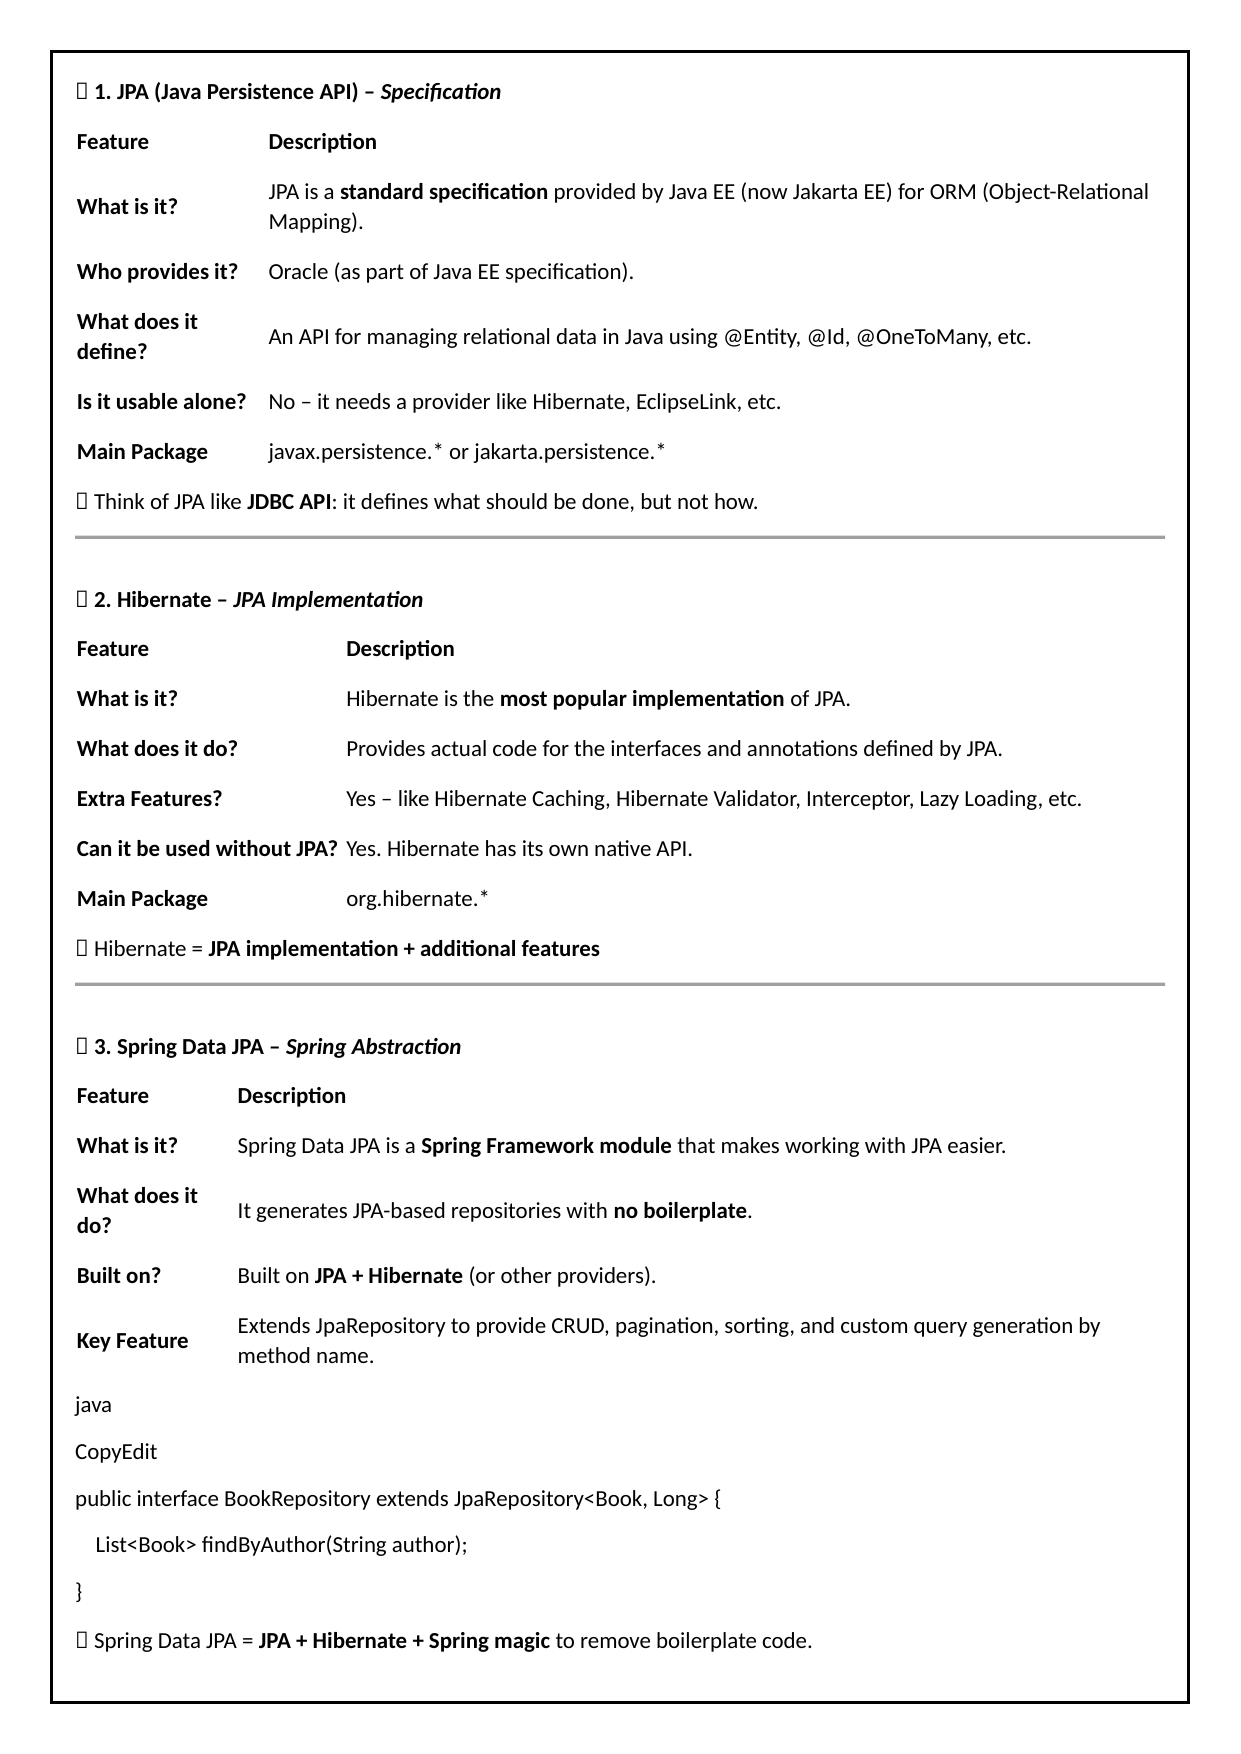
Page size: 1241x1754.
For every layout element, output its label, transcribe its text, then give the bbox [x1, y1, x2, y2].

table_cell Oracle (as part of Java EE specification). [267, 255, 1165, 305]
text 🔸 2. Hibernate – JPA Implementation [75, 582, 1165, 614]
table_cell Extends JpaRepository to provide CRUD, pagination, sorting, and custom query generation by method name. [236, 1310, 1165, 1390]
text CopyEdit [75, 1437, 1165, 1465]
table_header Feature [75, 1080, 236, 1130]
table_header Description [267, 125, 1165, 175]
text ✅ Spring Data JPA = JPA + Hibernate + Spring magic to remove boilerplate code. [75, 1624, 1165, 1656]
table_cell JPA is a standard specification provided by Java EE (now Jakarta EE) for ORM (Object-Relational Mapping). [267, 175, 1165, 255]
table_cell Main Package [75, 435, 267, 485]
table_cell An API for managing relational data in Java using @Entity, @Id, @OneToMany, etc. [267, 305, 1165, 385]
table_cell What does it define? [75, 305, 267, 385]
table_cell Built on? [75, 1260, 236, 1310]
text List<Book> findByAuthor(String author); [75, 1531, 1165, 1558]
table_cell Provides actual code for the interfaces and annotations defined by JPA. [345, 733, 1090, 783]
text 🔸 3. Spring Data JPA – Spring Abstraction [75, 1029, 1165, 1061]
table_cell javax.persistence.* or jakarta.persistence.* [267, 435, 1165, 485]
table_cell Who provides it? [75, 255, 267, 305]
table_cell Built on JPA + Hibernate (or other providers). [236, 1260, 1165, 1310]
table_header Description [345, 633, 1090, 683]
table_cell What does it do? [75, 733, 344, 783]
table_cell What is it? [75, 175, 267, 255]
table_header Feature [75, 125, 267, 175]
table_cell Yes – like Hibernate Caching, Hibernate Validator, Interceptor, Lazy Loading, etc. [345, 783, 1090, 832]
table_cell Yes. Hibernate has its own native API. [345, 833, 1090, 882]
table_cell What does it do? [75, 1180, 236, 1260]
table_cell Is it usable alone? [75, 385, 267, 435]
table_header Description [236, 1080, 1165, 1130]
table_cell Spring Data JPA is a Spring Framework module that makes working with JPA easier. [236, 1130, 1165, 1180]
table_cell What is it? [75, 683, 344, 733]
text java [75, 1390, 1165, 1418]
text ✅ Think of JPA like JDBC API: it defines what should be done, but not how. [75, 485, 1165, 516]
table_cell It generates JPA-based repositories with no boilerplate. [236, 1180, 1165, 1260]
table_cell Key Feature [75, 1310, 236, 1390]
table_cell org.hibernate.* [345, 883, 1090, 932]
table_cell No – it needs a provider like Hibernate, EclipseLink, etc. [267, 385, 1165, 435]
text } [75, 1577, 1165, 1605]
table_cell What is it? [75, 1130, 236, 1180]
table_cell Extra Features? [75, 783, 344, 832]
table_cell Main Package [75, 883, 344, 932]
text 🔸 1. JPA (Java Persistence API) – Specification [75, 75, 1165, 106]
text public interface BookRepository extends JpaRepository<Book, Long> { [75, 1484, 1165, 1512]
text ✅ Hibernate = JPA implementation + additional features [75, 932, 1165, 963]
table_cell Can it be used without JPA? [75, 833, 344, 882]
table_cell Hibernate is the most popular implementation of JPA. [345, 683, 1090, 733]
table_header Feature [75, 633, 344, 683]
